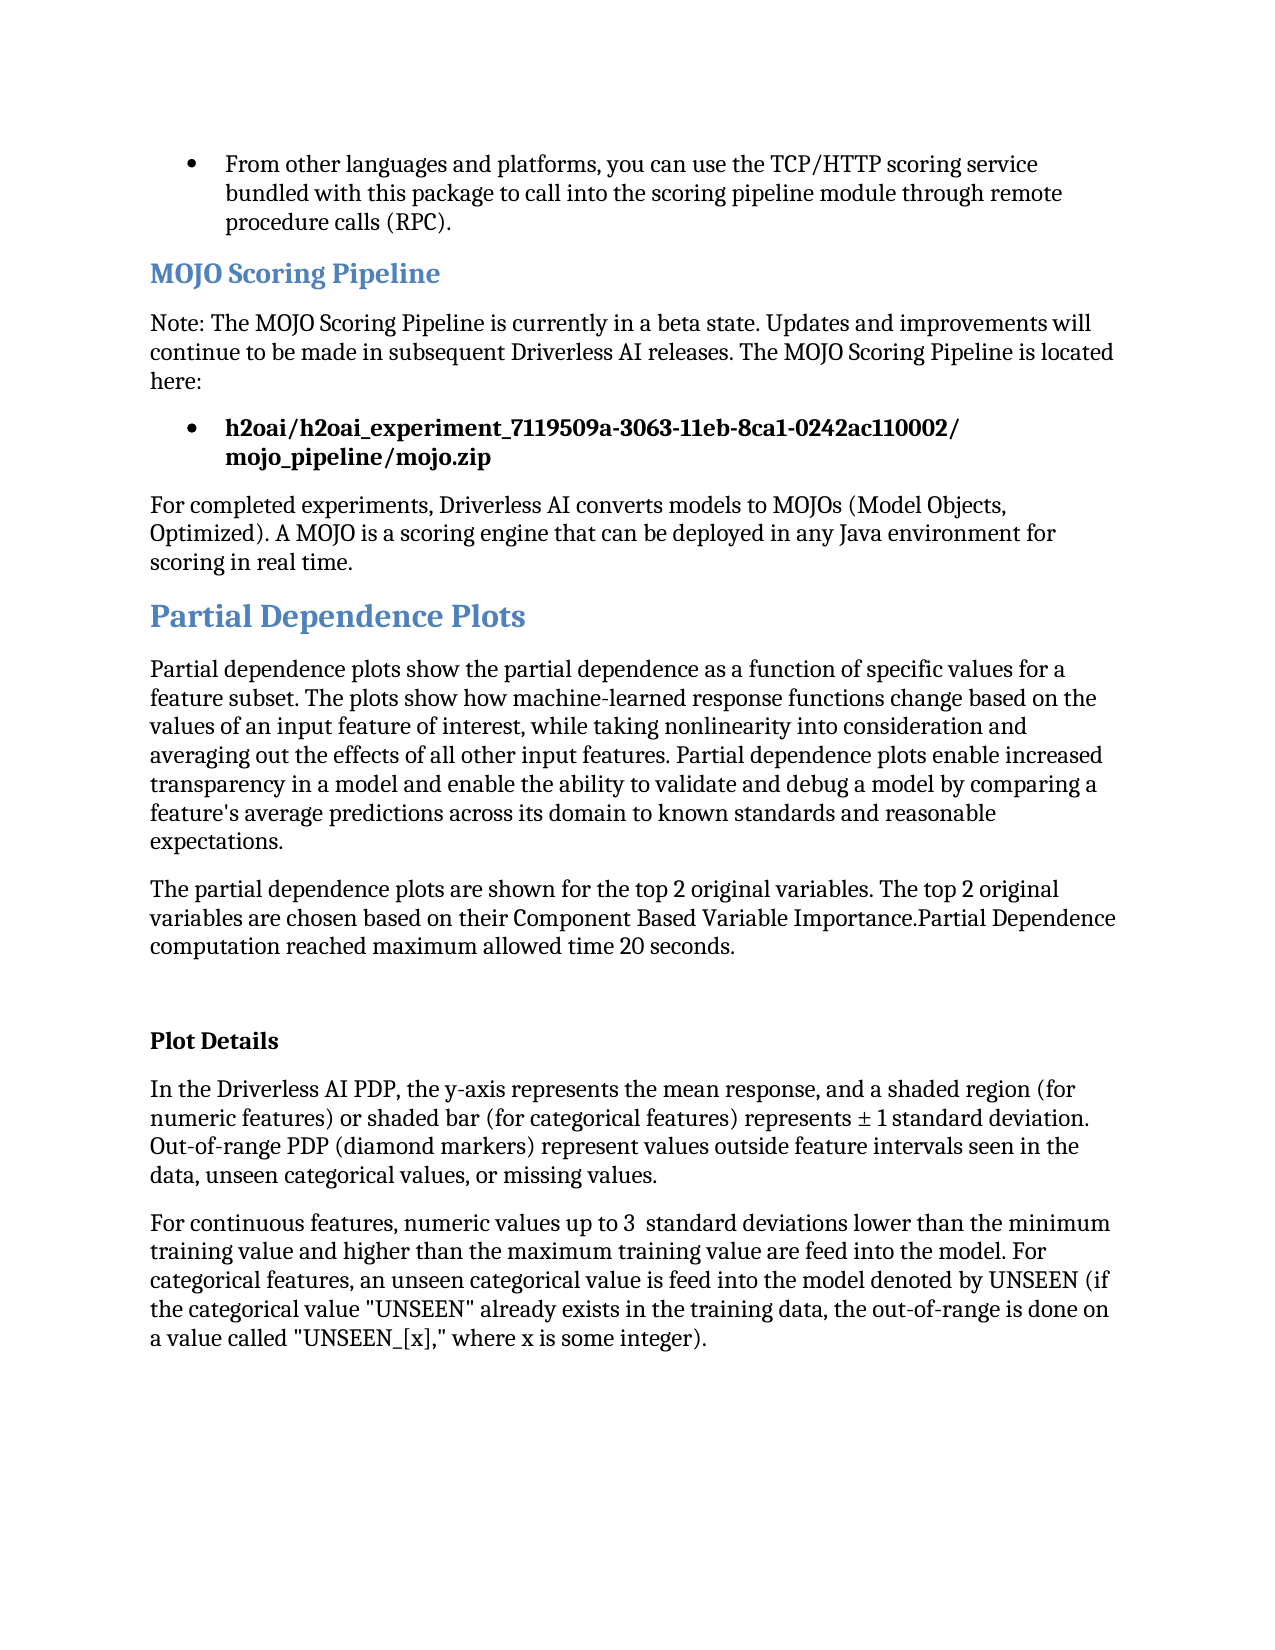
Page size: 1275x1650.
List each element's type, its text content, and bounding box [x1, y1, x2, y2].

subtitle MOJO Scoring Pipeline [150, 257, 1125, 291]
text For continuous features, numeric values up to 3 standard deviations lower than the minimum training value and higher than the maximum training value are feed into the model. For categorical features, an unseen categorical value is feed into the model denoted by UNSEEN (if the categorical value "UNSEEN" already exists in the training data, the out-of-range is done on a value called "UNSEEN_[x]," where x is some integer). [150, 1208, 1125, 1352]
text Partial dependence plots show the partial dependence as a function of specific values for a feature subset. The plots show how machine-learned response functions change based on the values of an input feature of interest, while taking nonlinearity into consideration and averaging out the effects of all other input features. Partial dependence plots enable increased transparency in a model and enable the ability to validate and debug a model by comparing a feature's average predictions across its domain to known standards and reasonable expectations. [150, 655, 1125, 856]
text Note: The MOJO Scoring Pipeline is currently in a beta state. Updates and improvements will continue to be made in subsequent Driverless AI releases. The MOJO Scoring Pipeline is located here: [150, 309, 1125, 396]
list h2oai/h2oai_experiment_7119509a-3063-11eb-8ca1-0242ac110002/mojo_pipeline/mojo.zip [187, 414, 1125, 472]
text In the Driverless AI PDP, the y-axis represents the mean response, and a shaded region (for numeric features) or shaded bar (for categorical features) represents 1 standard deviation. Out-of-range PDP (diamond markers) represent values outside feature intervals seen in the data, unseen categorical values, or missing values. [150, 1075, 1125, 1190]
subtitle Partial Dependence Plots [150, 598, 1125, 636]
text The partial dependence plots are shown for the top 2 original variables. The top 2 original variables are chosen based on their Component Based Variable Importance. Partial Dependence computation reached maximum allowed time 20 seconds. [150, 875, 1125, 961]
list From other languages and platforms, you can use the TCP/HTTP scoring service bundled with this package to call into the scoring pipeline module through remote procedure calls (RPC). [187, 150, 1125, 236]
text For completed experiments, Driverless AI converts models to MOJOs (Model Objects, Optimized). A MOJO is a scoring engine that can be deployed in any Java environment for scoring in real time. [150, 491, 1125, 577]
text Plot Details [150, 1027, 1125, 1056]
